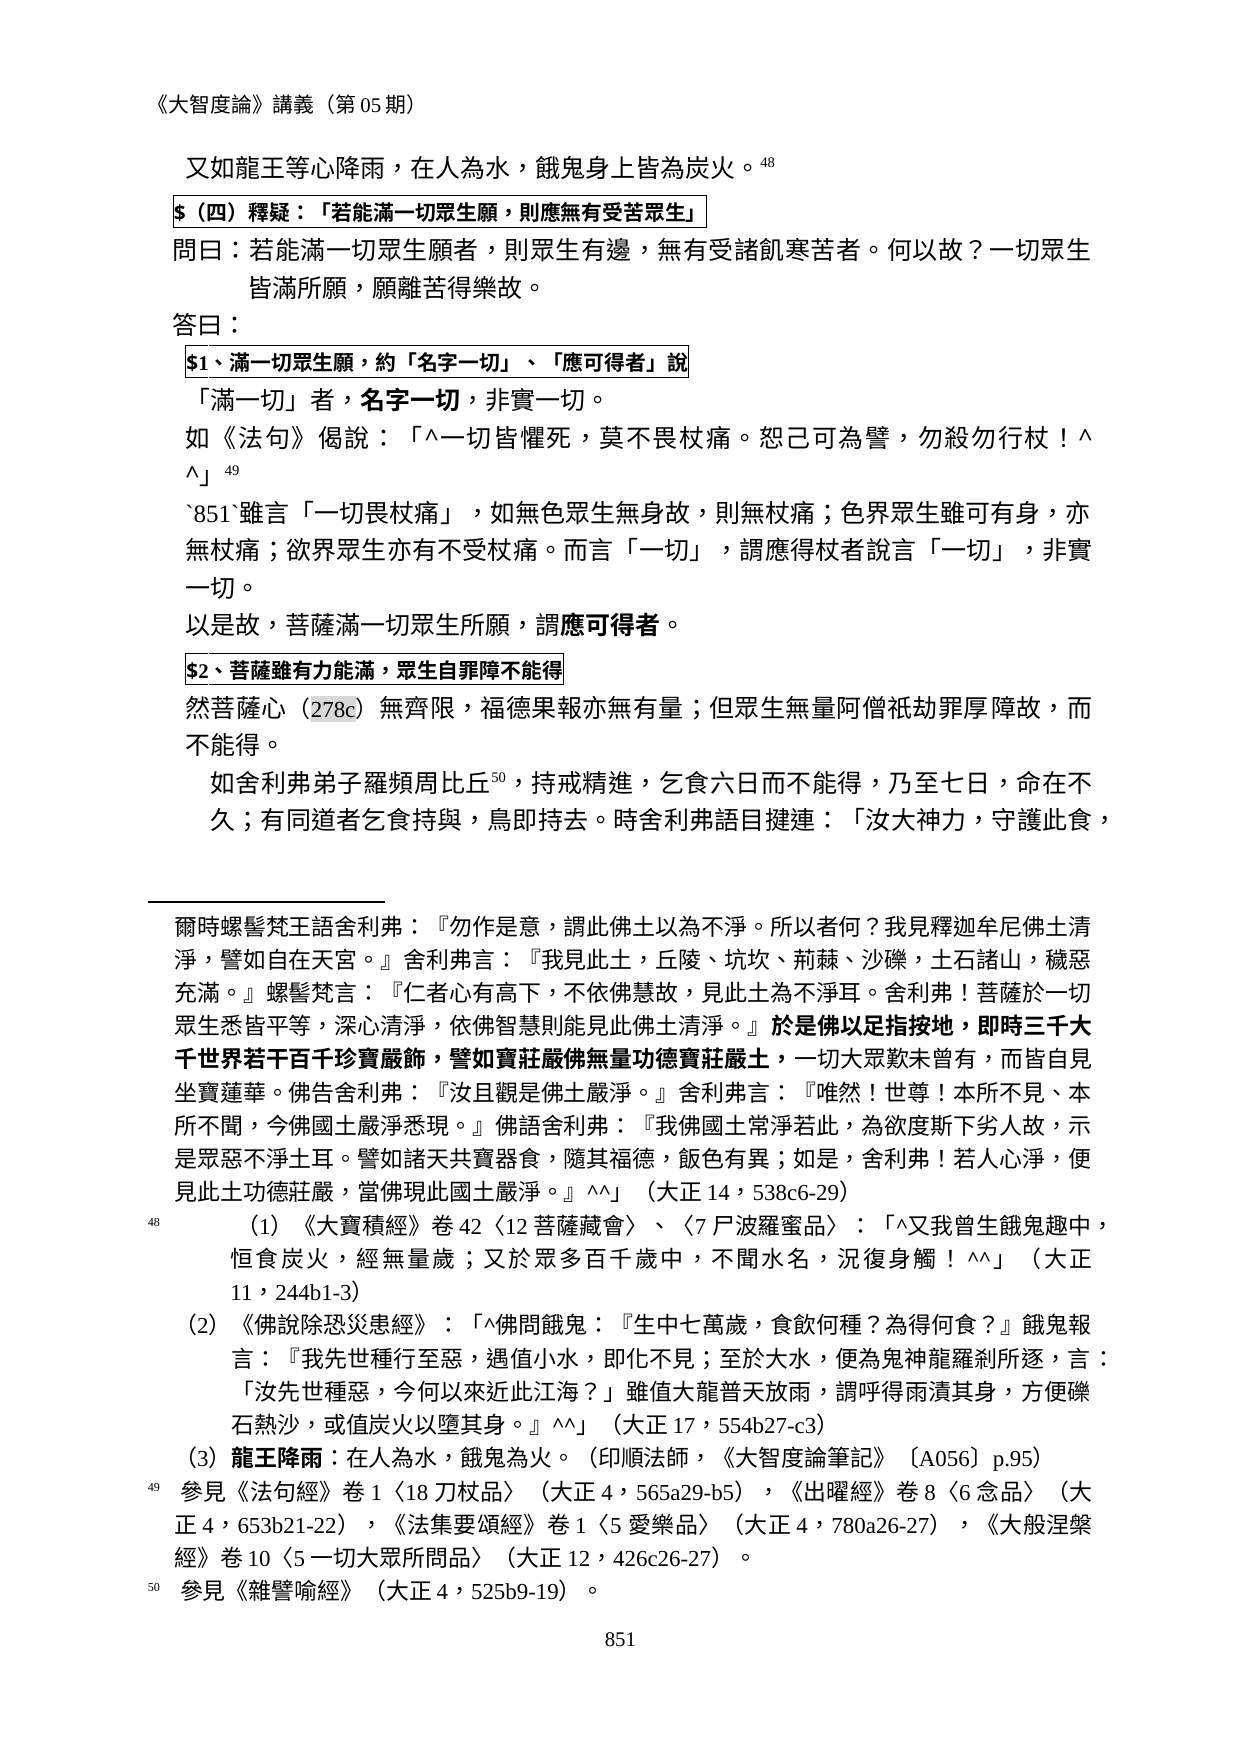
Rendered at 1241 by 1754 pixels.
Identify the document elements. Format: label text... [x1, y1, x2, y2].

text 又如龍王等心降雨，在人為水，餓鬼身上皆為炭火。 [185, 148, 1092, 185]
text 如《法句》偈說：「^一切皆懼死，莫不畏杖痛。恕己可為譬，勿殺勿行杖！^^」 [185, 418, 1092, 493]
text 如舍利弗弟子羅頻周比丘，持戒精進，乞食六日而不能得，乃至七日，命在不久；有同道者乞食持與，鳥即持去。時舍利弗語目揵連：「汝大神力，守護此食，令彼得之！」即時目連持食往與，始欲向口，變成為泥。又舍利弗乞食持與，而口自合。最後佛來，持食與之，以佛福德無量因緣故，令彼得食。是比丘食已，心生歡喜，倍加信敬。佛告比丘：「有為之法皆是苦相。」為說四諦，即時比丘漏盡意解，得阿羅漢道。 [210, 763, 1092, 838]
text 以是故，菩薩滿一切眾生所願，謂應可得者。 [185, 605, 1092, 643]
text `851`雖言「一切畏杖痛」，如無色眾生無身故，則無杖痛；色界眾生雖可有身，亦無杖痛；欲界眾生亦有不受杖痛。而言「一切」，謂應得杖者說言「一切」，非實一切。 [185, 493, 1092, 605]
text 問曰：若能滿一切眾生願者，則眾生有邊，無有受諸飢寒苦者。何以故？一切眾生皆滿所願，願離苦得樂故。 [173, 230, 1092, 305]
text 「滿一切」者，名字一切，非實一切。 [185, 380, 1092, 418]
text $（四）釋疑：「若能滿一切眾生願，則應無有受苦眾生」 [173, 193, 1092, 230]
text $1、滿一切眾生願，約「名字一切」、「應可得者」說 [185, 343, 1092, 380]
text $2、菩薩雖有力能滿，眾生自罪障不能得 [185, 650, 1092, 688]
text 答曰： [173, 305, 1092, 343]
text 然菩薩心（278c）無齊限，福德果報亦無有量；但眾生無量阿僧祇劫罪厚障故，而不能得。 [185, 688, 1092, 763]
